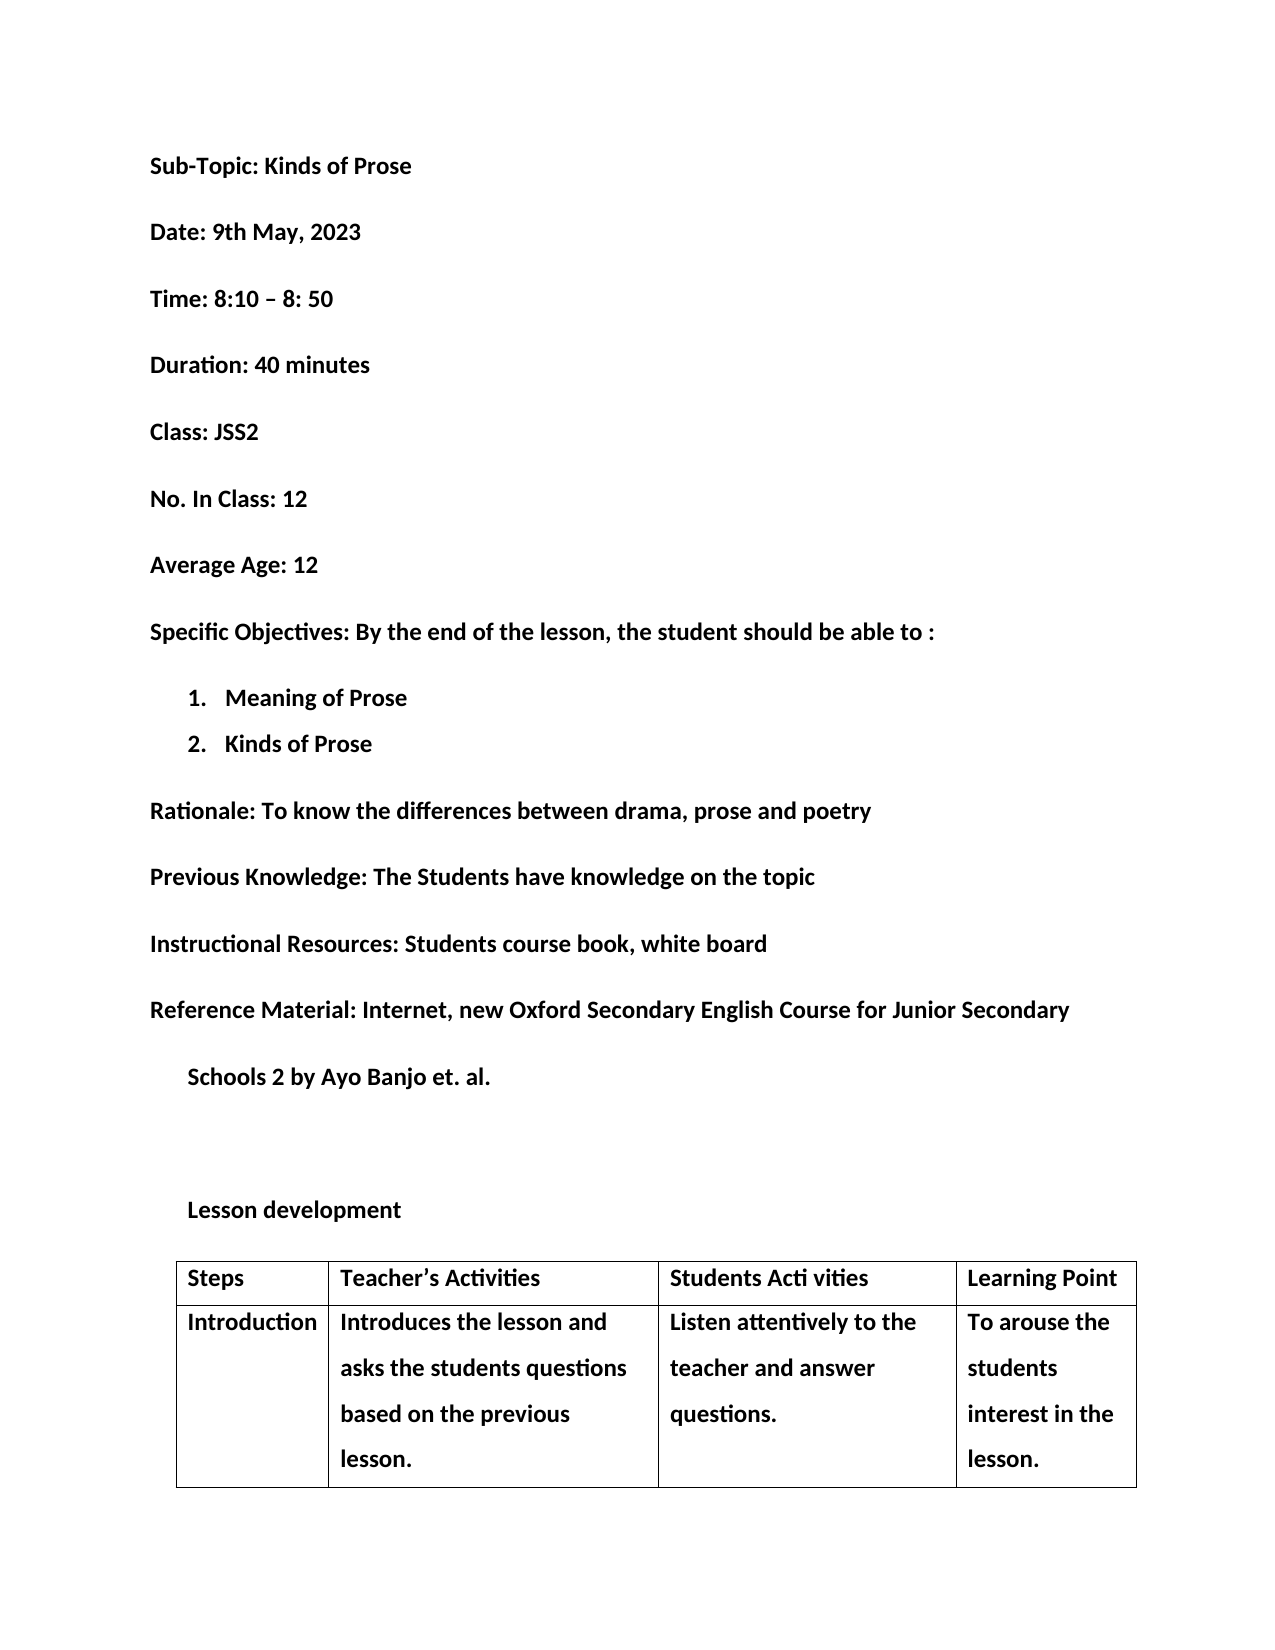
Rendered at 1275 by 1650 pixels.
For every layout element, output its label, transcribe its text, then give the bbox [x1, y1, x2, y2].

text Lesson development [187, 1194, 1125, 1225]
table_cell Introduces the lesson and asks the students questions based on the previous lesson. [329, 1306, 658, 1487]
table_header Learning Point [957, 1262, 1136, 1305]
text No. In Class: 12 [150, 483, 1125, 513]
table_cell Introduction [177, 1306, 328, 1487]
list Meaning of Prose [187, 682, 1125, 713]
table_header Steps [177, 1262, 328, 1305]
text Time: 8:10 – 8: 50 [150, 283, 1125, 314]
table_cell Listen attentively to the teacher and answer questions. [659, 1306, 956, 1487]
text Specific Objectives: By the end of the lesson, the student should be able to : [150, 616, 1125, 646]
text Instructional Resources: Students course book, white board [150, 928, 1125, 958]
text Previous Knowledge: The Students have knowledge on the topic [150, 861, 1125, 892]
text Date: 9th May, 2023 [150, 217, 1125, 247]
text Reference Material: Internet, new Oxford Secondary English Course for Junior Secondary [150, 994, 1125, 1025]
table_header Students Acti vities [659, 1262, 956, 1305]
text Schools 2 by Ayo Banjo et. al. [187, 1061, 1125, 1092]
text Duration: 40 minutes [150, 350, 1125, 380]
text Rationale: To know the differences between drama, prose and poetry [150, 795, 1125, 825]
text Average Age: 12 [150, 549, 1125, 580]
table_header Teacher’s Activities [329, 1262, 658, 1305]
text Class: JSS2 [150, 416, 1125, 447]
text Sub-Topic: Kinds of Prose [150, 150, 1125, 181]
table_cell To arouse the students interest in the lesson. [957, 1306, 1136, 1487]
list Kinds of Prose [187, 728, 1125, 759]
